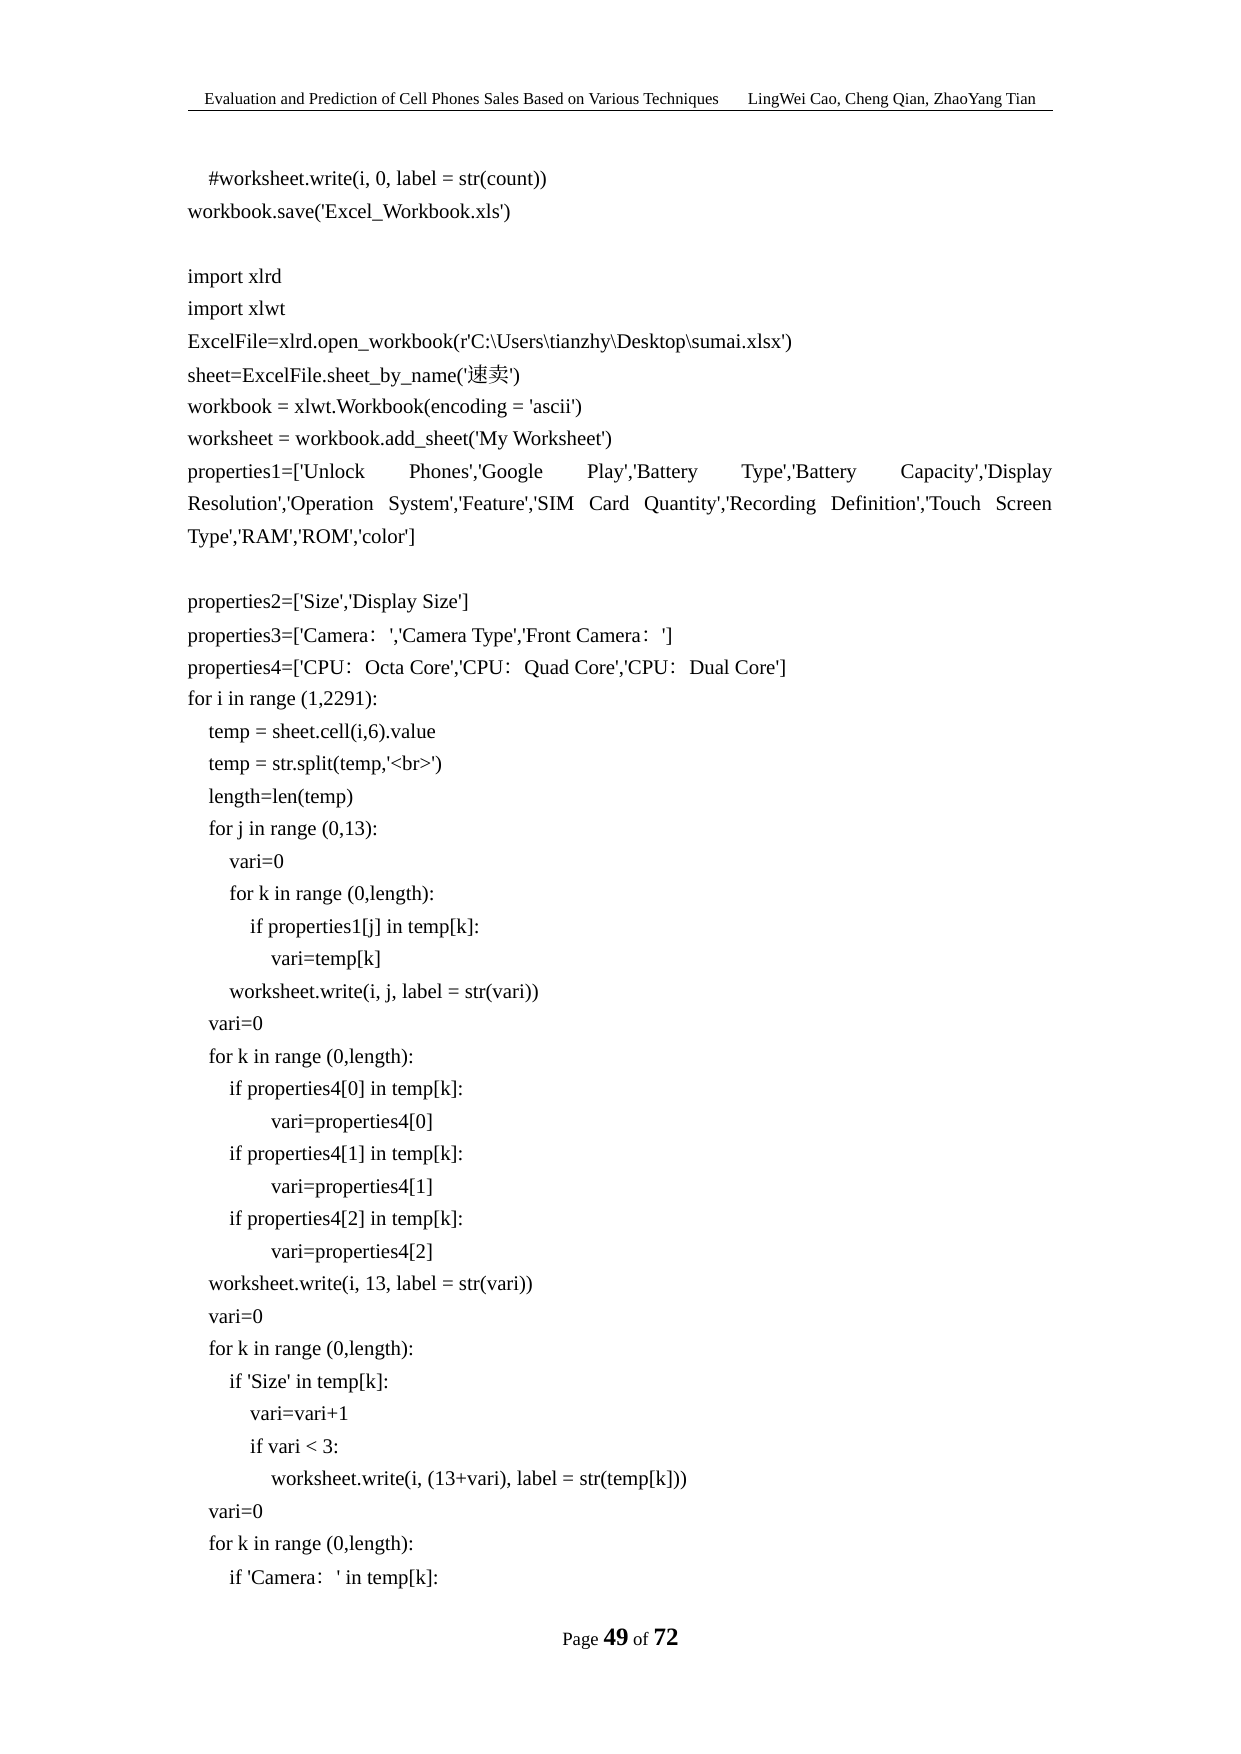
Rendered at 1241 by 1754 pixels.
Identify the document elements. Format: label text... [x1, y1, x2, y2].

text for k in range (0,length): [187, 1332, 1053, 1364]
text for k in range (0,length): [187, 1039, 1053, 1072]
text for k in range (0,length): [187, 1527, 1053, 1559]
text workbook.save('Excel_Workbook.xls') [187, 194, 1053, 227]
text for k in range (0,length): [187, 877, 1053, 909]
text length=len(temp) [187, 779, 1053, 812]
text worksheet = workbook.add_sheet('My Worksheet') [187, 422, 1053, 454]
text for i in range (1,2291): [187, 682, 1053, 714]
text for j in range (0,13): [187, 812, 1053, 844]
text vari=temp[k] [187, 942, 1053, 974]
text if 'Size' in temp[k]: [187, 1364, 1053, 1397]
text worksheet.write(i, 13, label = str(vari)) [187, 1267, 1053, 1299]
text #worksheet.write(i, 0, label = str(count)) [187, 162, 1053, 194]
text vari=properties4[0] [187, 1104, 1053, 1137]
text vari=0 [187, 1299, 1053, 1332]
text import xlrd [187, 259, 1053, 292]
text ExcelFile=xlrd.open_workbook(r'C:\Users\tianzhy\Desktop\sumai.xlsx') [187, 324, 1053, 357]
text worksheet.write(i, (13+vari), label = str(temp[k])) [187, 1462, 1053, 1494]
text workbook = xlwt.Workbook(encoding = 'ascii') [187, 389, 1053, 422]
text vari=0 [187, 1007, 1053, 1039]
text if vari < 3: [187, 1429, 1053, 1462]
text if properties4[2] in temp[k]: [187, 1202, 1053, 1234]
text vari=0 [187, 1494, 1053, 1527]
text vari=properties4[1] [187, 1169, 1053, 1202]
text sheet=ExcelFile.sheet_by_name('速卖') [187, 357, 1053, 389]
text vari=0 [187, 844, 1053, 877]
text properties2=['Size','Display Size'] [187, 584, 1053, 617]
text temp = str.split(temp,'<br>') [187, 747, 1053, 779]
text import xlwt [187, 292, 1053, 324]
text vari=properties4[2] [187, 1234, 1053, 1267]
text if properties1[j] in temp[k]: [187, 909, 1053, 942]
text if properties4[0] in temp[k]: [187, 1072, 1053, 1104]
text vari=vari+1 [187, 1397, 1053, 1429]
text properties1=['Unlock Phones','Google Play','Battery Type','Battery Capacity','Display Resolution','Operation System','Feature','SIM Card Quantity','Recording Definition','Touch Screen Type','RAM','ROM','color'] [187, 454, 1053, 552]
text temp = sheet.cell(i,6).value [187, 714, 1053, 747]
text properties4=['CPU：Octa Core','CPU：Quad Core','CPU：Dual Core'] [187, 649, 1053, 682]
text if 'Camera：' in temp[k]: [187, 1559, 1053, 1592]
text properties3=['Camera：','Camera Type','Front Camera：'] [187, 617, 1053, 649]
text if properties4[1] in temp[k]: [187, 1137, 1053, 1169]
text worksheet.write(i, j, label = str(vari)) [187, 974, 1053, 1007]
